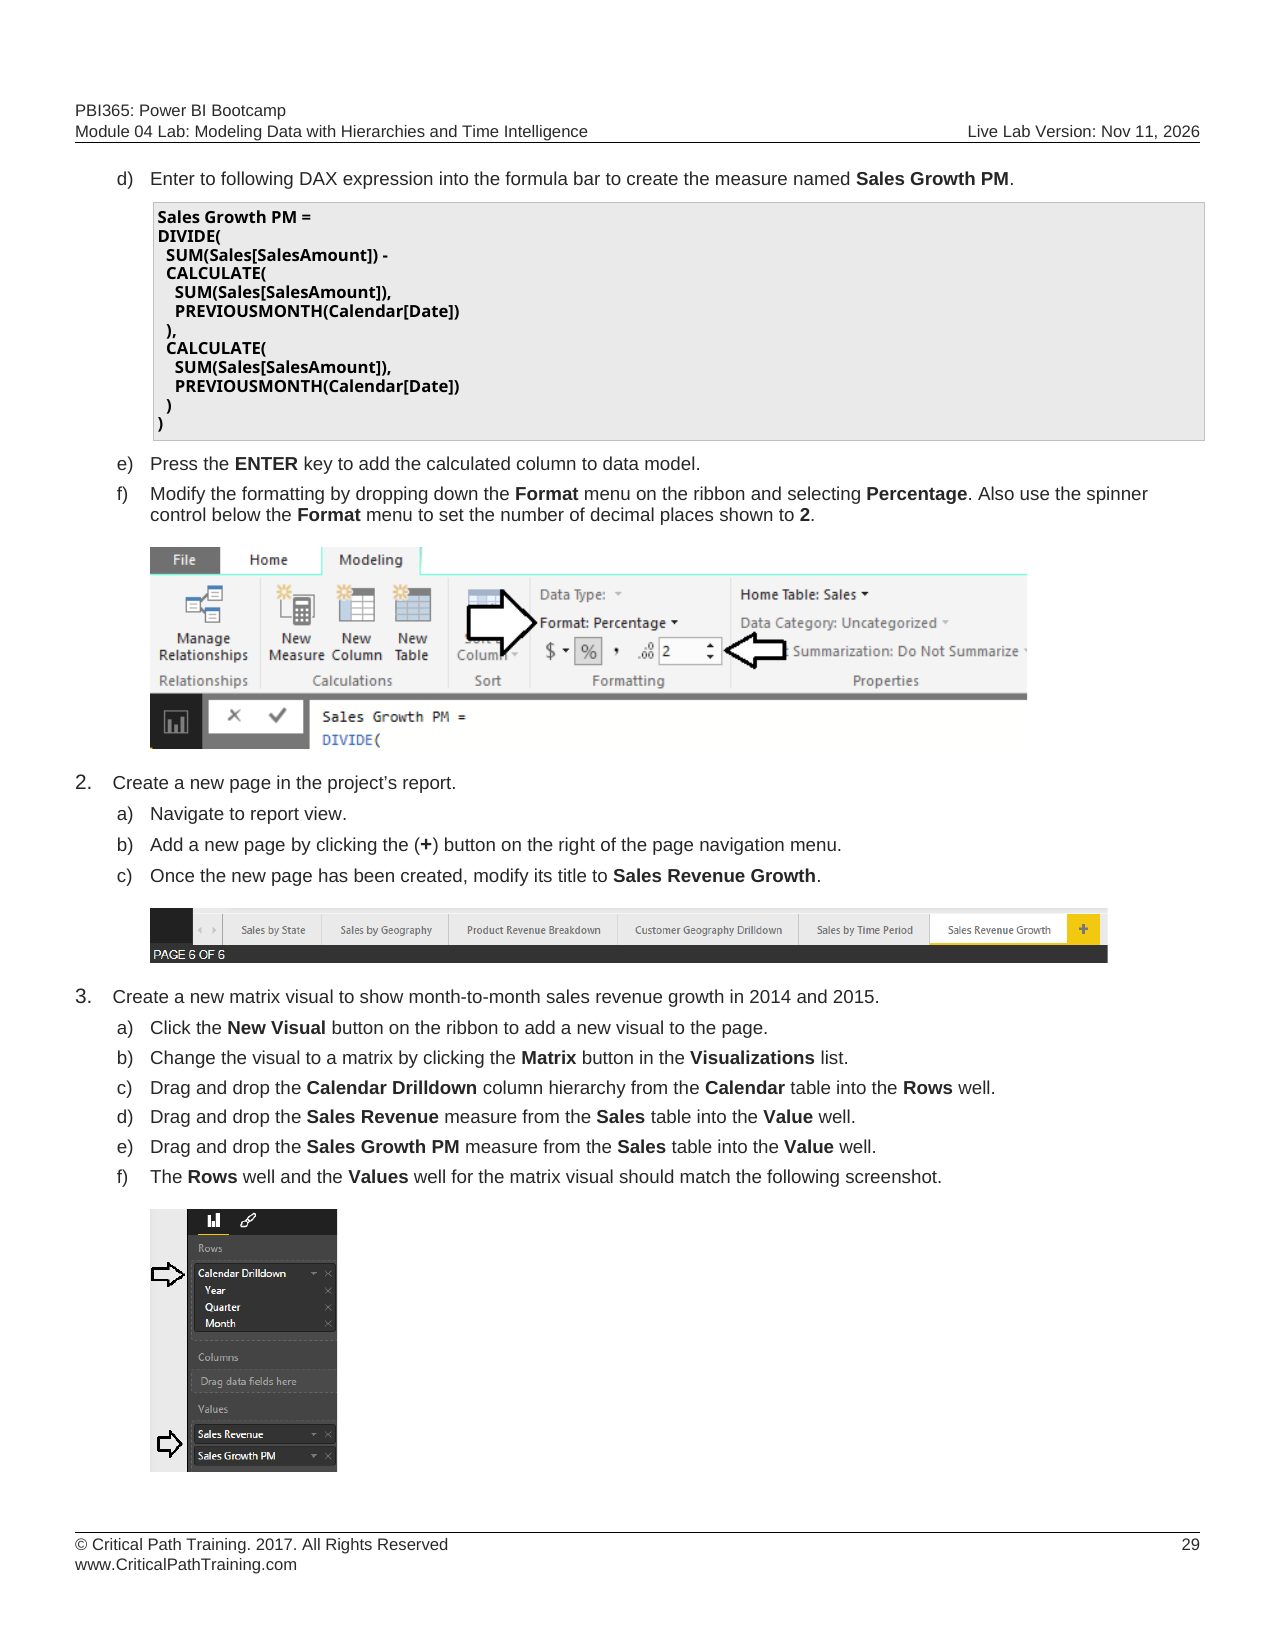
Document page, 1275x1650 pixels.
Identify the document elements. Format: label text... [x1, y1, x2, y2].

picture [150, 547, 1028, 749]
text SUM(Sales[SalesAmount]) - [154, 239, 1204, 258]
list Once the new page has been created, modify its title to Sales Revenue Growth. [117, 864, 1200, 886]
text PREVIOUSMONTH(Calendar[Date]) [154, 371, 1204, 389]
text Sales Growth PM = [154, 203, 1204, 221]
list Navigate to report view. [117, 802, 1200, 824]
picture [150, 908, 1108, 963]
text ) [154, 408, 1204, 440]
text ), [154, 314, 1204, 333]
text Press the ENTER key to add the calculated column to data model. [117, 453, 1200, 474]
text Enter to following DAX expression into the formula bar to create the measure named Sales Growth PM. [117, 168, 1200, 189]
text DIVIDE( [154, 221, 1204, 239]
text Create a new matrix visual to show month-to-month sales revenue growth in 2014 and 2015. [75, 984, 1200, 1008]
text The Rows well and the Values well for the matrix visual should match the following screenshot. [117, 1166, 1200, 1188]
text SUM(Sales[SalesAmount]), [154, 352, 1204, 371]
picture [150, 1209, 338, 1472]
text CALCULATE( [154, 258, 1204, 277]
list Add a new page by clicking the (+) button on the right of the page navigation menu. [117, 832, 1200, 856]
text Drag and drop the Calendar Drilldown column hierarchy from the Calendar table into the Rows well. [117, 1076, 1200, 1098]
text PREVIOUSMONTH(Calendar[Date]) [154, 296, 1204, 314]
list Create a new page in the project’s report. [75, 770, 1200, 794]
text SUM(Sales[SalesAmount]), [154, 277, 1204, 296]
text Drag and drop the Sales Revenue measure from the Sales table into the Value well. [117, 1106, 1200, 1128]
text Drag and drop the Sales Growth PM measure from the Sales table into the Value well. [117, 1136, 1200, 1158]
text Modify the formatting by dropping down the Format menu on the ribbon and selecting Percentage. Also use the spinner control below the Format menu to set the number of decimal places shown to 2. [117, 483, 1200, 526]
text Change the visual to a matrix by clicking the Matrix button in the Visualizations list. [117, 1047, 1200, 1068]
text Click the New Visual button on the ribbon to add a new visual to the page. [117, 1017, 1200, 1038]
text ) [154, 389, 1204, 408]
text CALCULATE( [154, 333, 1204, 352]
